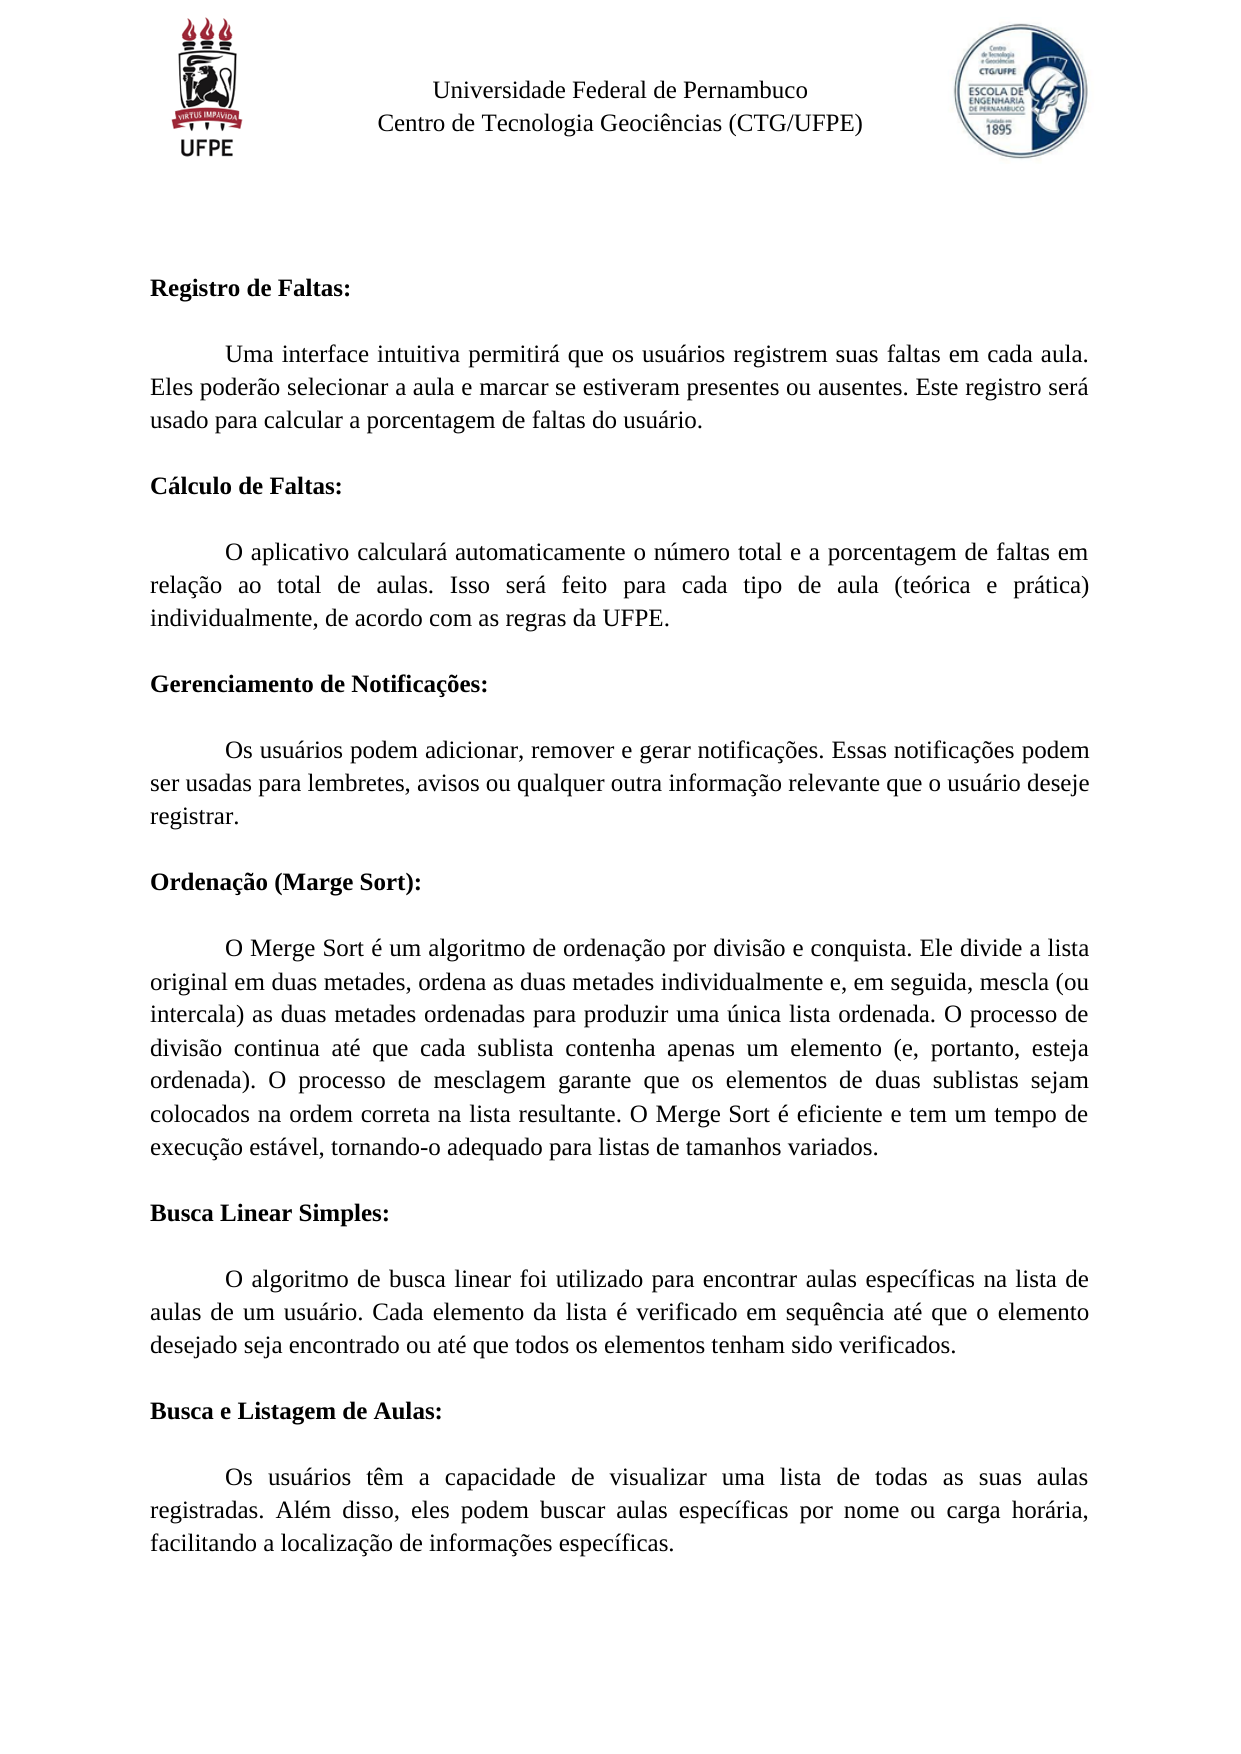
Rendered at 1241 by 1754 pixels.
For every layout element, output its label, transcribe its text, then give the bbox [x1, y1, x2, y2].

text O aplicativo calculará automaticamente o número total e a porcentagem de faltas em relação ao total de aulas. Isso será feito para cada tipo de aula (teórica e prática) individualmente, de acordo com as regras da UFPE. [150, 537, 1090, 632]
text Os usuários têm a capacidade de visualizar uma lista de todas as suas aulas registradas. Além disso, eles podem buscar aulas específicas por nome ou carga horária, facilitando a localização de informações específicas. [150, 1462, 1090, 1557]
subtitle Ordenação (Marge Sort): [150, 867, 1090, 896]
subtitle Busca Linear Simples: [150, 1198, 1090, 1226]
subtitle Gerenciamento de Notificações: [150, 669, 1090, 698]
text Os usuários podem adicionar, remover e gerar notificações. Essas notificações podem ser usadas para lembretes, avisos ou qualquer outra informação relevante que o usuário deseje registrar. [150, 735, 1090, 830]
subtitle Registro de Faltas: [150, 273, 1090, 302]
subtitle Busca e Listagem de Aulas: [150, 1396, 1090, 1424]
subtitle Cálculo de Faltas: [150, 471, 1090, 500]
text O algoritmo de busca linear foi utilizado para encontrar aulas específicas na lista de aulas de um usuário. Cada elemento da lista é verificado em sequência até que o elemento desejado seja encontrado ou até que todos os elementos tenham sido verificados. [150, 1264, 1090, 1358]
picture [159, 12, 258, 164]
text O Merge Sort é um algoritmo de ordenação por divisão e conquista. Ele divide a lista original em duas metades, ordena as duas metades individualmente e, em seguida, mescla (ou intercala) as duas metades ordenadas para produzir uma única lista ordenada. O processo de divisão continua até que cada sublista contenha apenas um elemento (e, portanto, esteja ordenada). O processo de mesclagem garante que os elementos de duas sublistas sejam colocados na ordem correta na lista resultante. O Merge Sort é eficiente e tem um tempo de execução estável, tornando-o adequado para listas de tamanhos variados. [150, 933, 1090, 1160]
picture [947, 17, 1095, 164]
text Uma interface intuitiva permitirá que os usuários registrem suas faltas em cada aula. Eles poderão selecionar a aula e marcar se estiveram presentes ou ausentes. Este registro será usado para calcular a porcentagem de faltas do usuário. [150, 339, 1090, 434]
